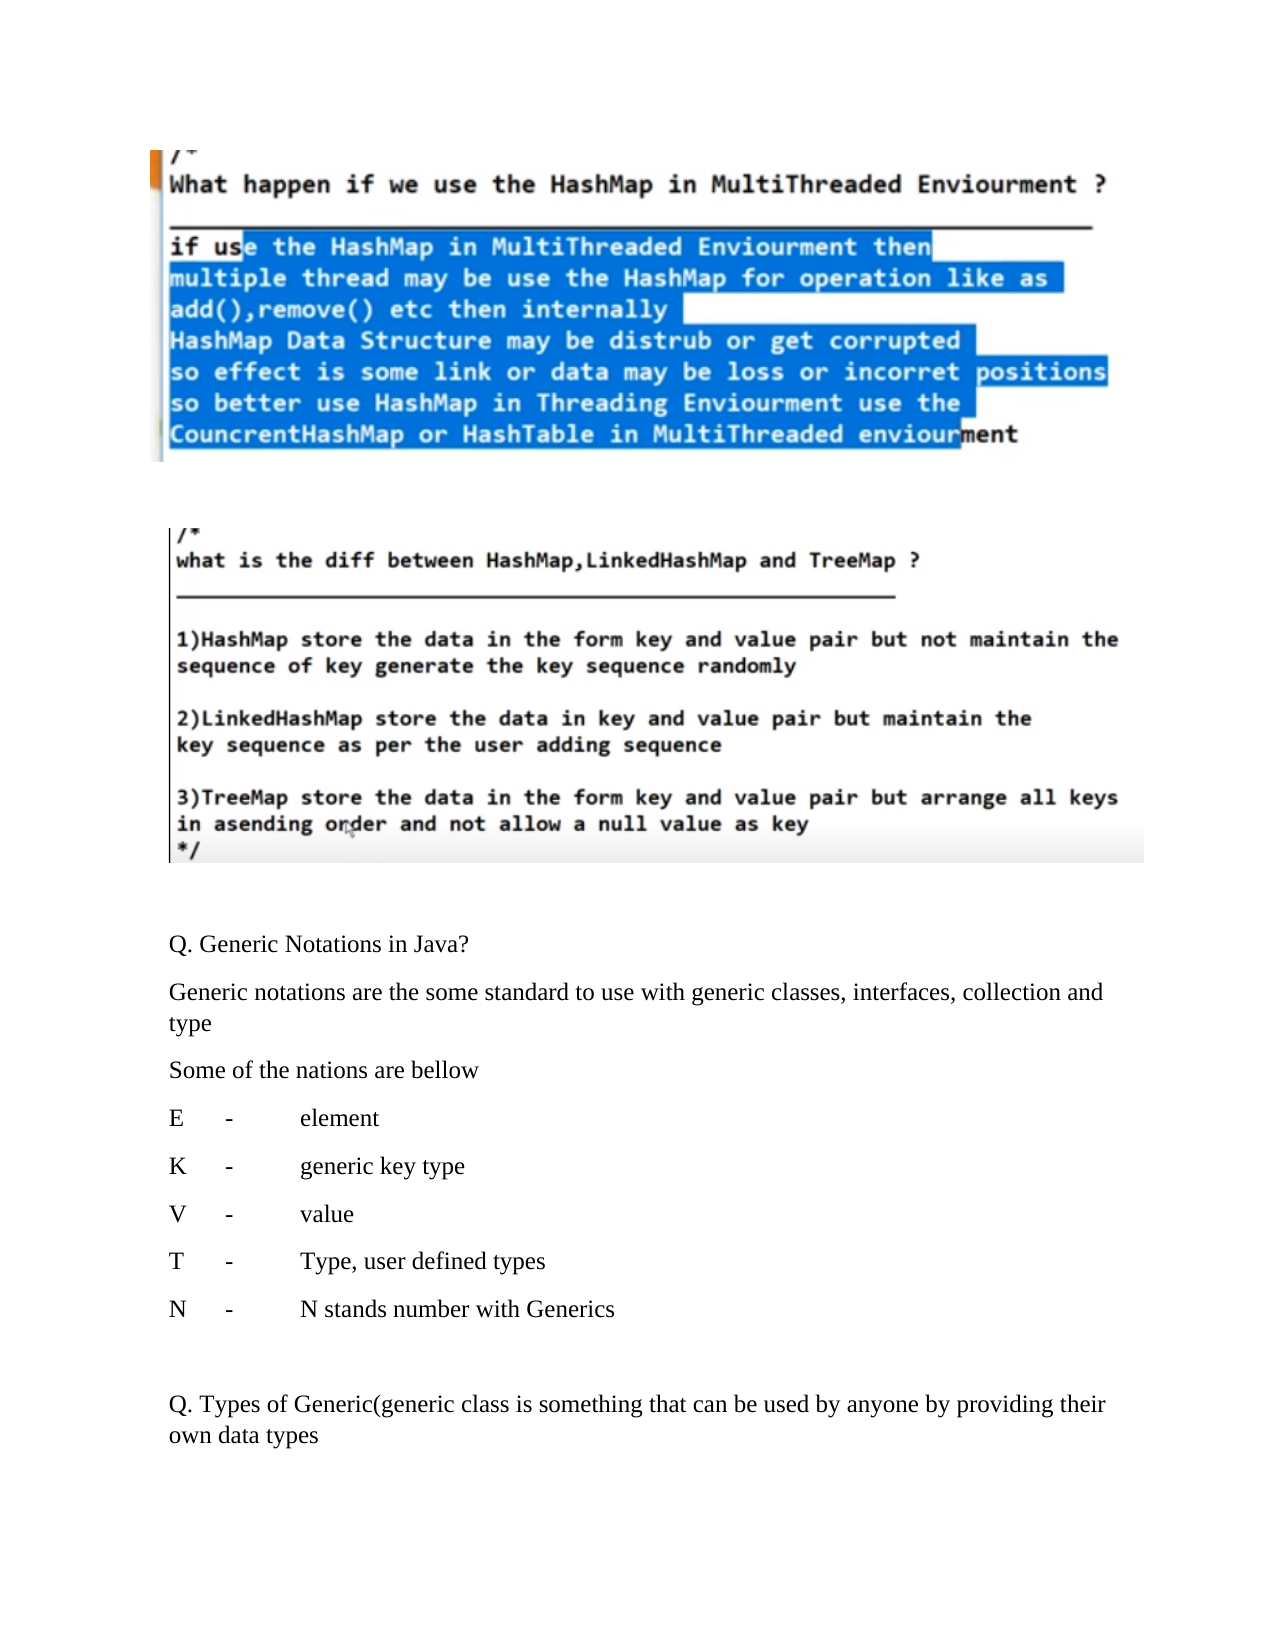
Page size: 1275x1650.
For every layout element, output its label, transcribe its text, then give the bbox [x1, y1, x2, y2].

picture [150, 150, 1125, 462]
text N - N stands number with Generics [169, 1294, 1125, 1323]
picture [168, 528, 1144, 863]
text Generic notations are the some standard to use with generic classes, interfaces, collection and type [169, 977, 1125, 1037]
text E - element [169, 1103, 1125, 1132]
text Q. Types of Generic(generic class is something that can be used by anyone by providing their own data types [169, 1389, 1125, 1449]
text T - Type, user defined types [169, 1246, 1125, 1275]
text K - generic key type [169, 1151, 1125, 1180]
text Some of the nations are bellow [169, 1056, 1125, 1084]
text V - value [169, 1199, 1125, 1227]
text Q. Generic Notations in Java? [169, 929, 1125, 958]
